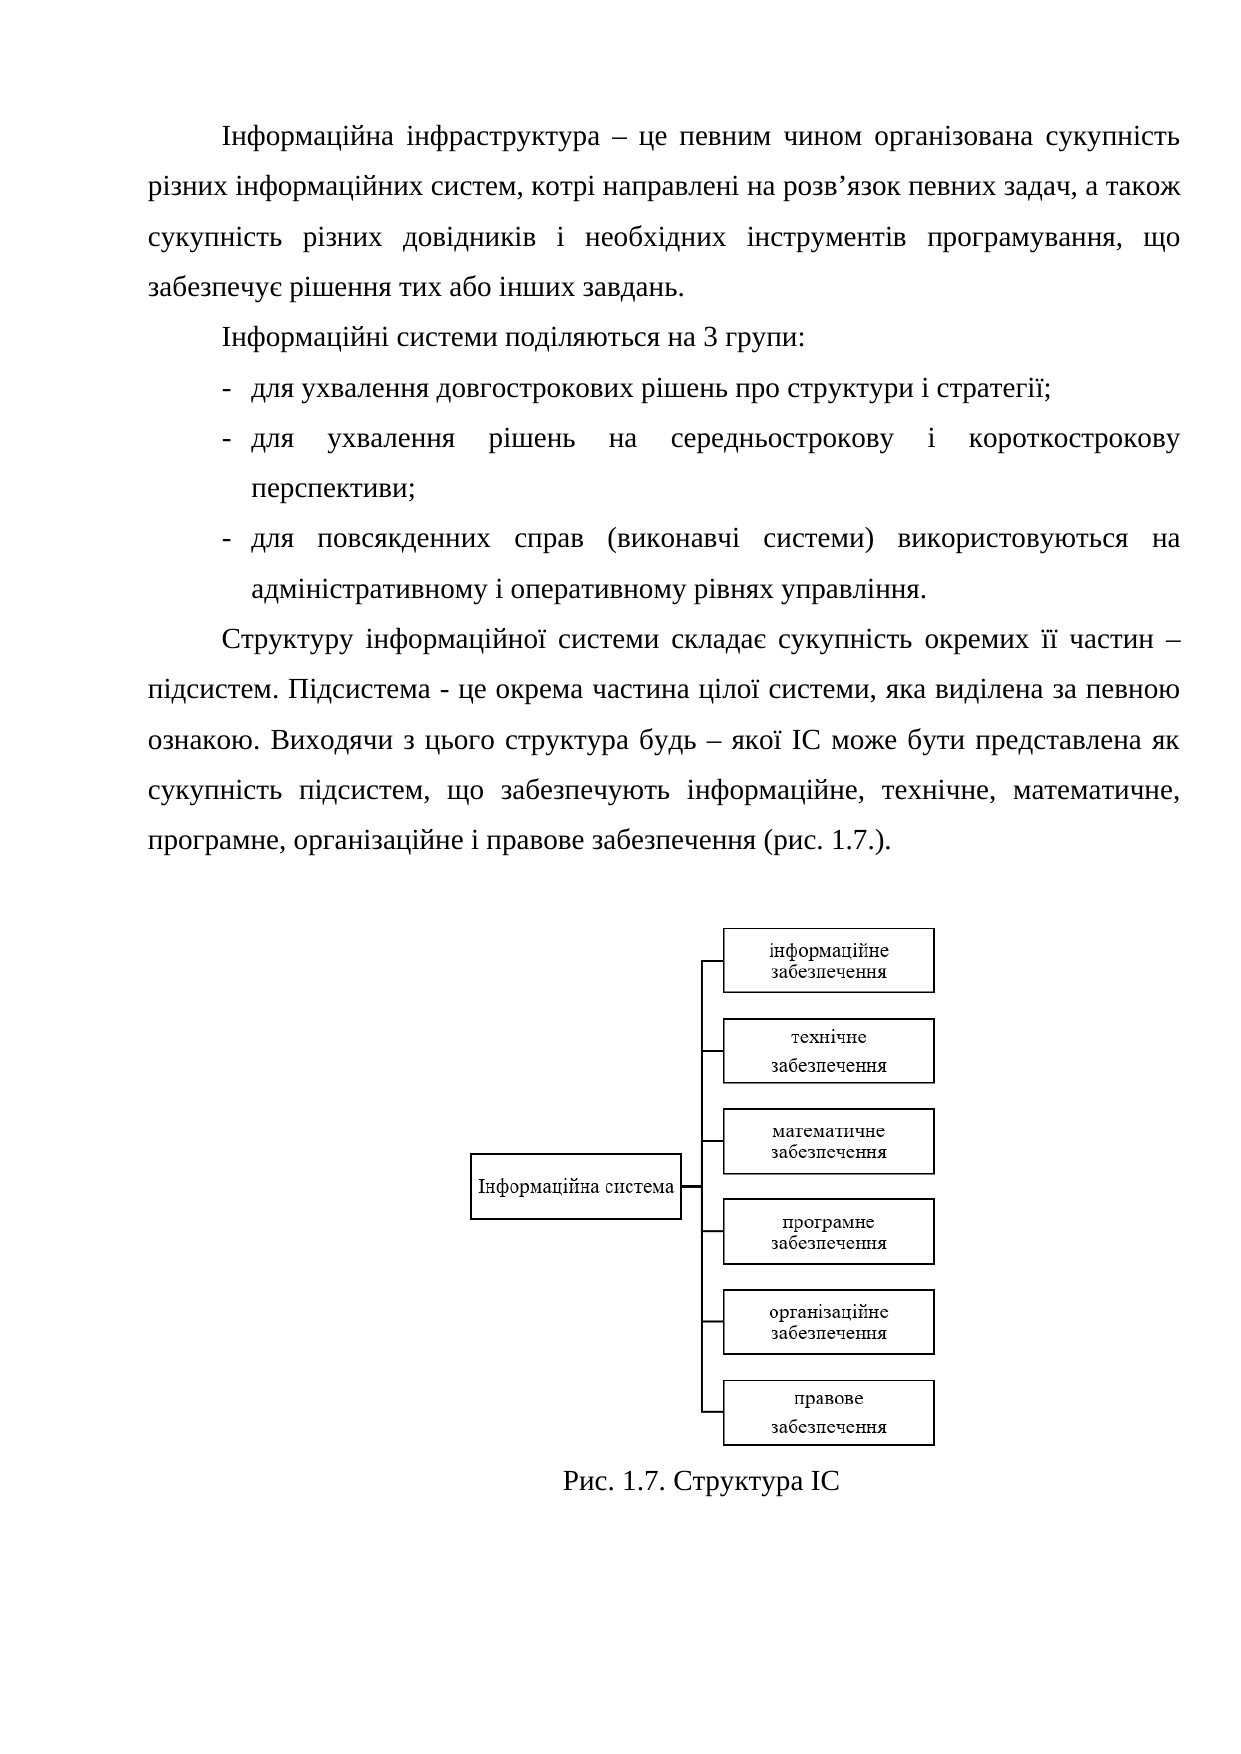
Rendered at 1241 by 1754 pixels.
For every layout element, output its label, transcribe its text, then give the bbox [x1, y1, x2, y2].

list для ухвалення рішень на середньострокову і короткострокову перспективи; [222, 420, 1181, 504]
text Інформаційна інфраструктура – це певним чином організована сукупність різних інформаційних систем, котрі направлені на розв’язок певних задач, а також сукупність різних довідників і необхідних інструментів програмування, що забезпечує рішення тих або інших завдань. [148, 118, 1181, 303]
text Інформаційні системи поділяються на 3 групи: [148, 319, 1181, 353]
list для повсякденних справ (виконавчі системи) використовуються на адміністративному і оперативному рівнях управління. [222, 521, 1181, 604]
text Рис. 1.7. Структура ІС [148, 1463, 1181, 1497]
text Структуру інформаційної системи складає сукупність окремих її частин – підсистем. Підсистема - це окрема частина цілої системи, яка виділена за певною ознакою. Виходячи з цього структура будь – якої ІС може бути представлена як сукупність підсистем, що забезпечують інформаційне, технічне, математичне, програмне, організаційне і правове забезпечення (рис. 1.7.). [148, 621, 1181, 856]
list для ухвалення довгострокових рішень про структури і стратегії; [222, 370, 1181, 403]
picture [464, 923, 938, 1449]
